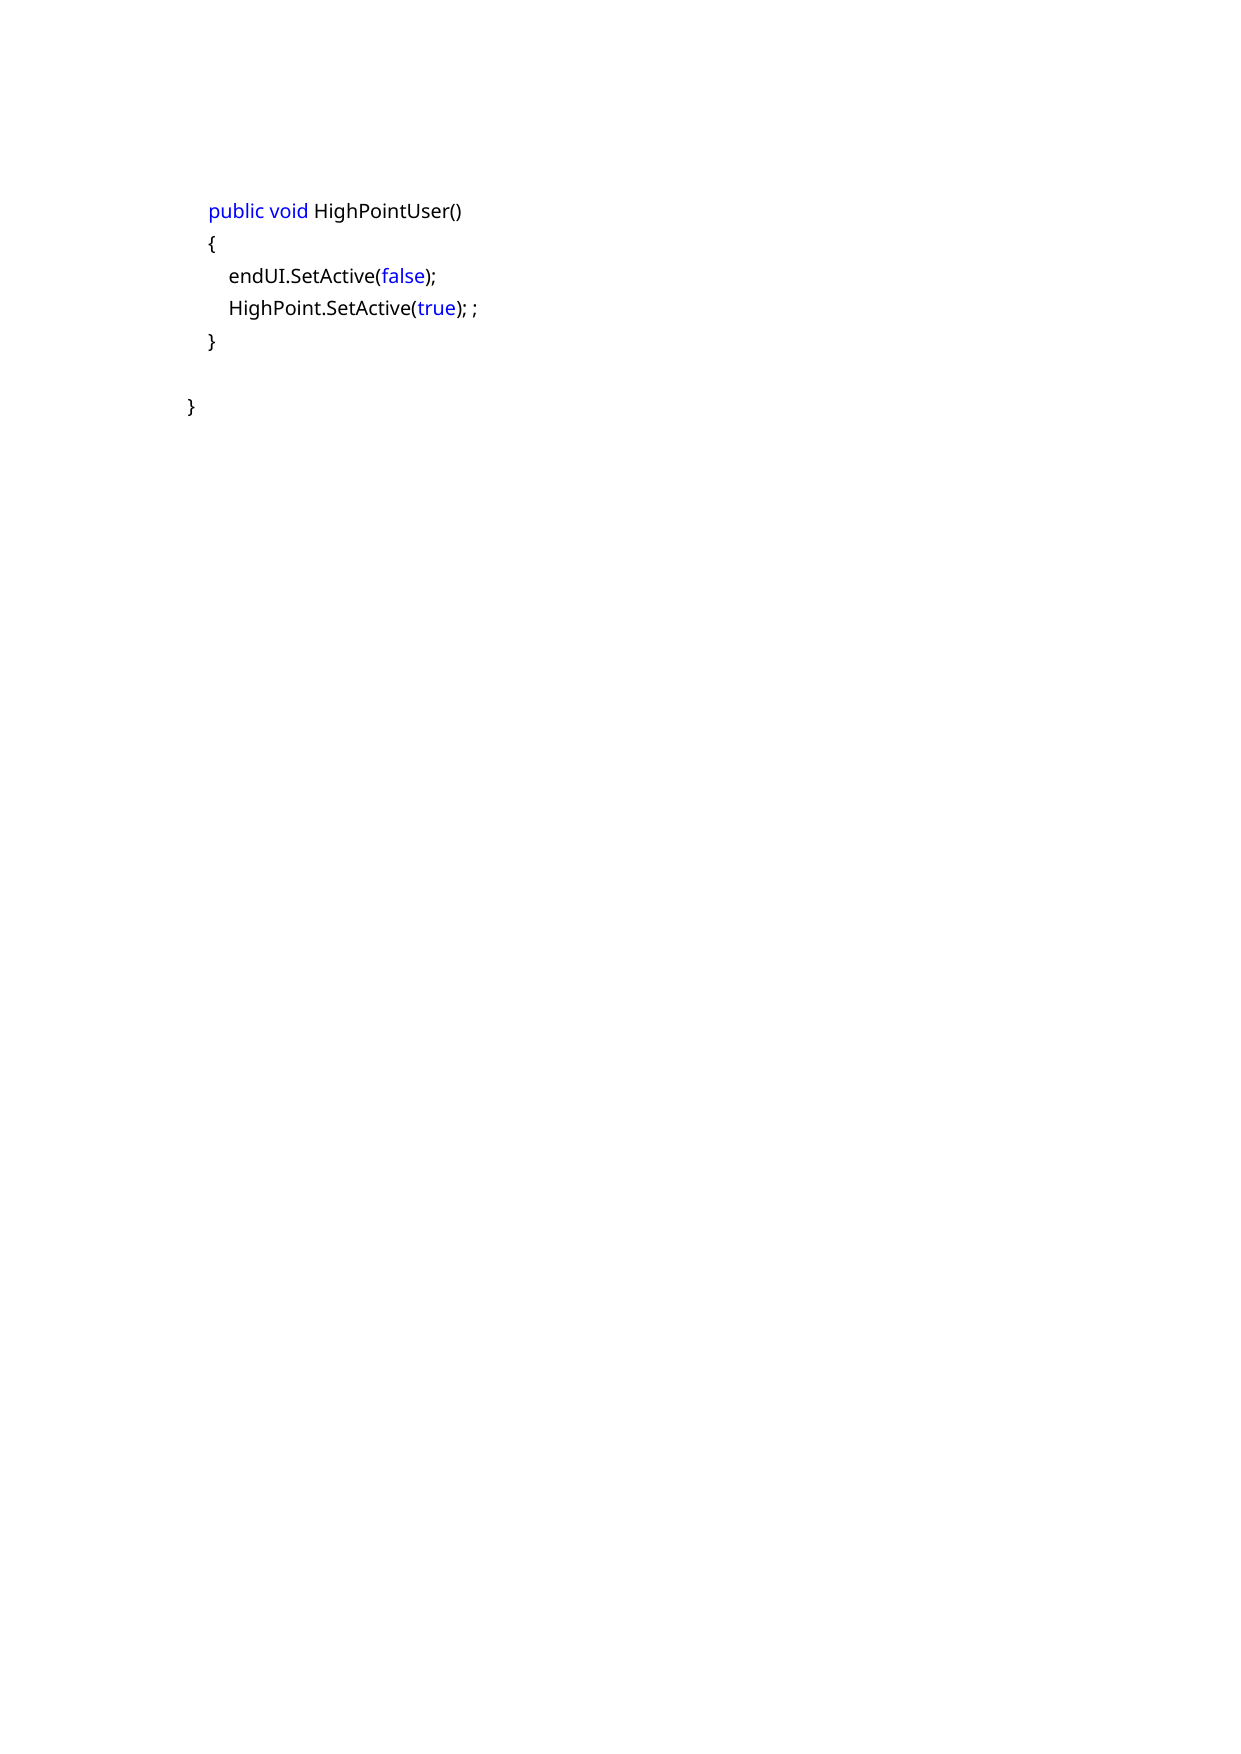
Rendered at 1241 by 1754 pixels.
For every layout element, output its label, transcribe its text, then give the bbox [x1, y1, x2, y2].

text } [187, 324, 1053, 357]
text HighPoint.SetActive(true); ; [187, 292, 1053, 324]
text { [187, 227, 1053, 259]
text public void HighPointUser() [187, 194, 1053, 227]
text } [187, 389, 1053, 422]
text endUI.SetActive(false); [187, 259, 1053, 292]
